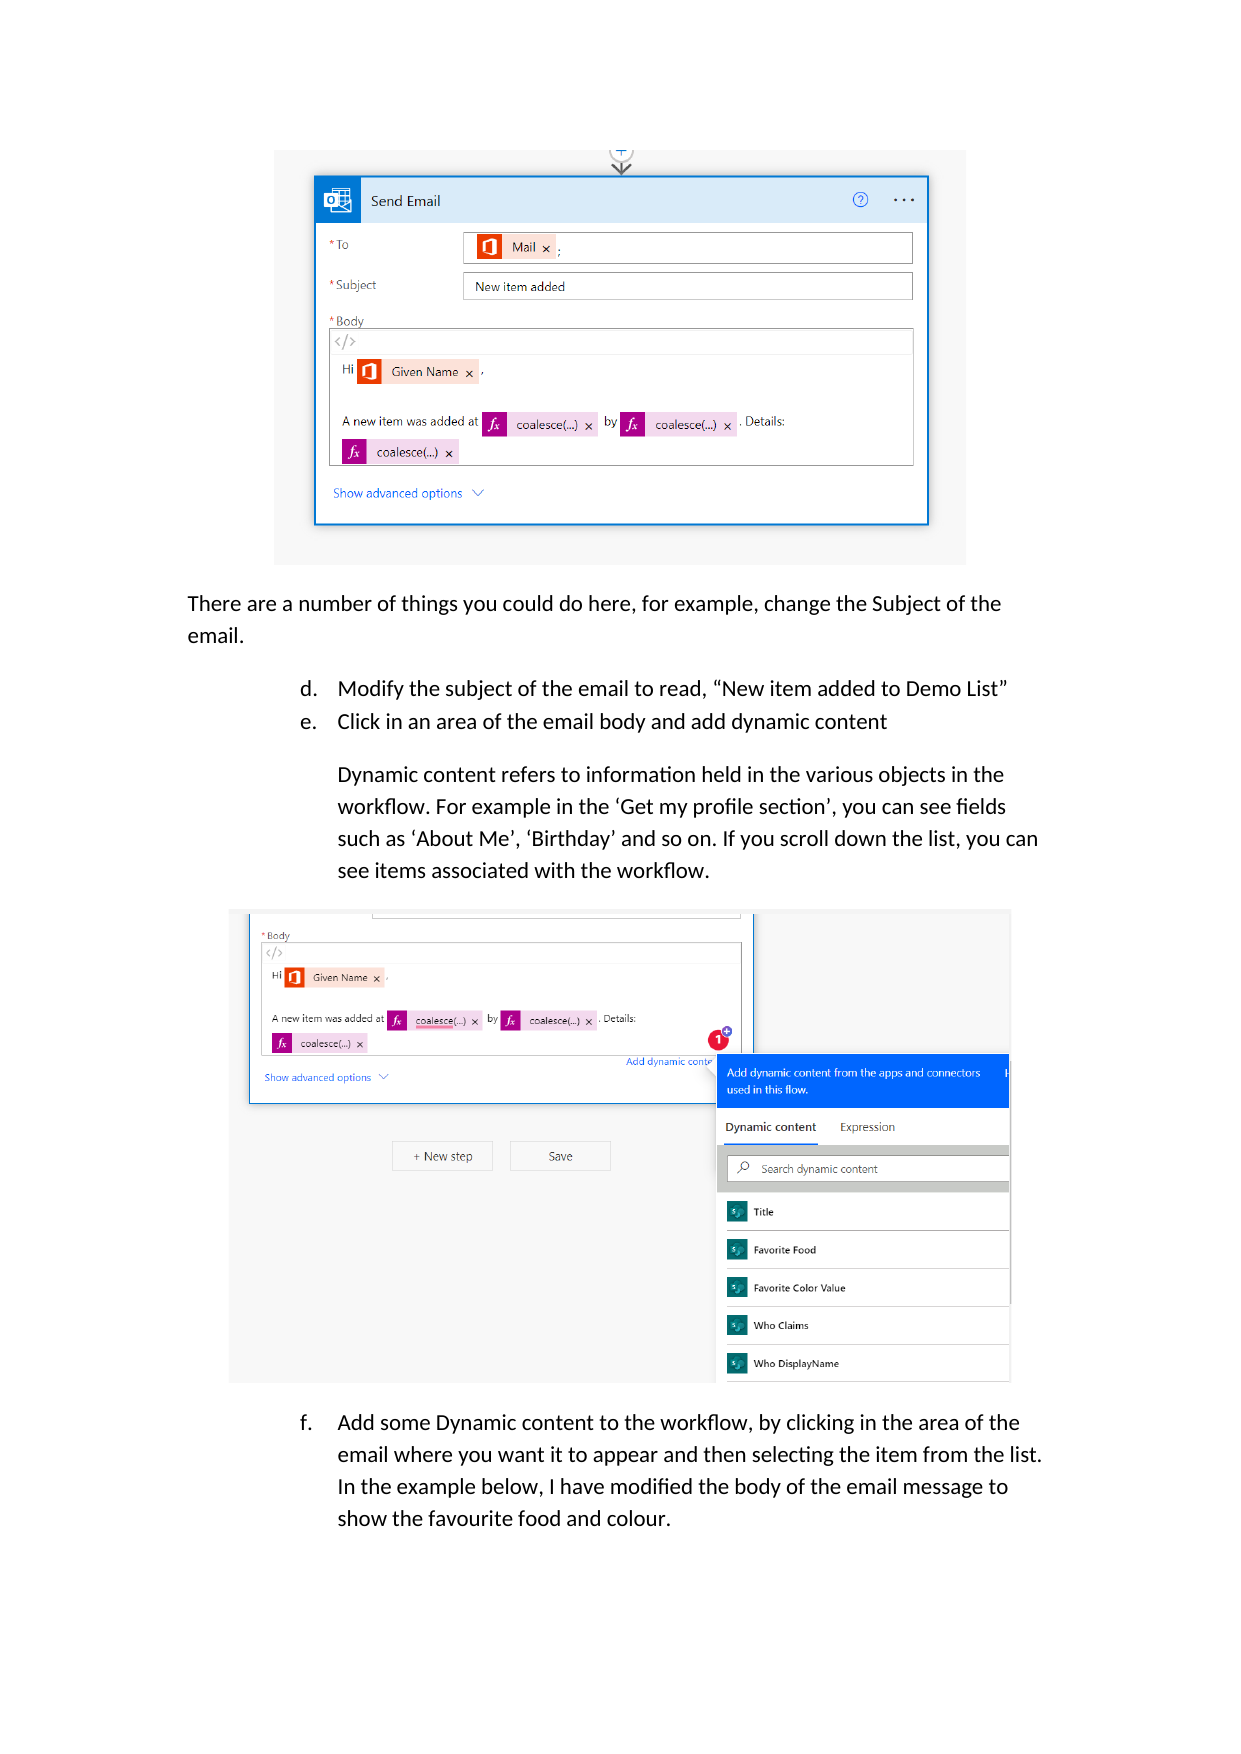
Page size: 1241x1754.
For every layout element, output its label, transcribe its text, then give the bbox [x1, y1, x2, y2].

picture [274, 150, 967, 565]
text Dynamic content refers to information held in the various objects in the workflow. For example in the ‘Get my profile section’, you can see fields such as ‘About Me’, ‘Birthday’ and so on. If you scroll down the list, you can see items associated with the workflow. [337, 760, 1053, 884]
picture [228, 909, 1012, 1383]
list Add some Dynamic content to the workflow, by clicking in the area of the email where you want it to appear and then selecting the item from the list. In the example below, I have modified the body of the email message to show the favourite food and colour. [300, 1408, 1053, 1532]
list Click in an area of the email body and add dynamic content [300, 707, 1053, 735]
list Modify the subject of the email to read, “New item added to Demo List” [300, 674, 1053, 703]
text There are a number of things you could do here, for example, change the Subject of the email. [187, 589, 1053, 649]
